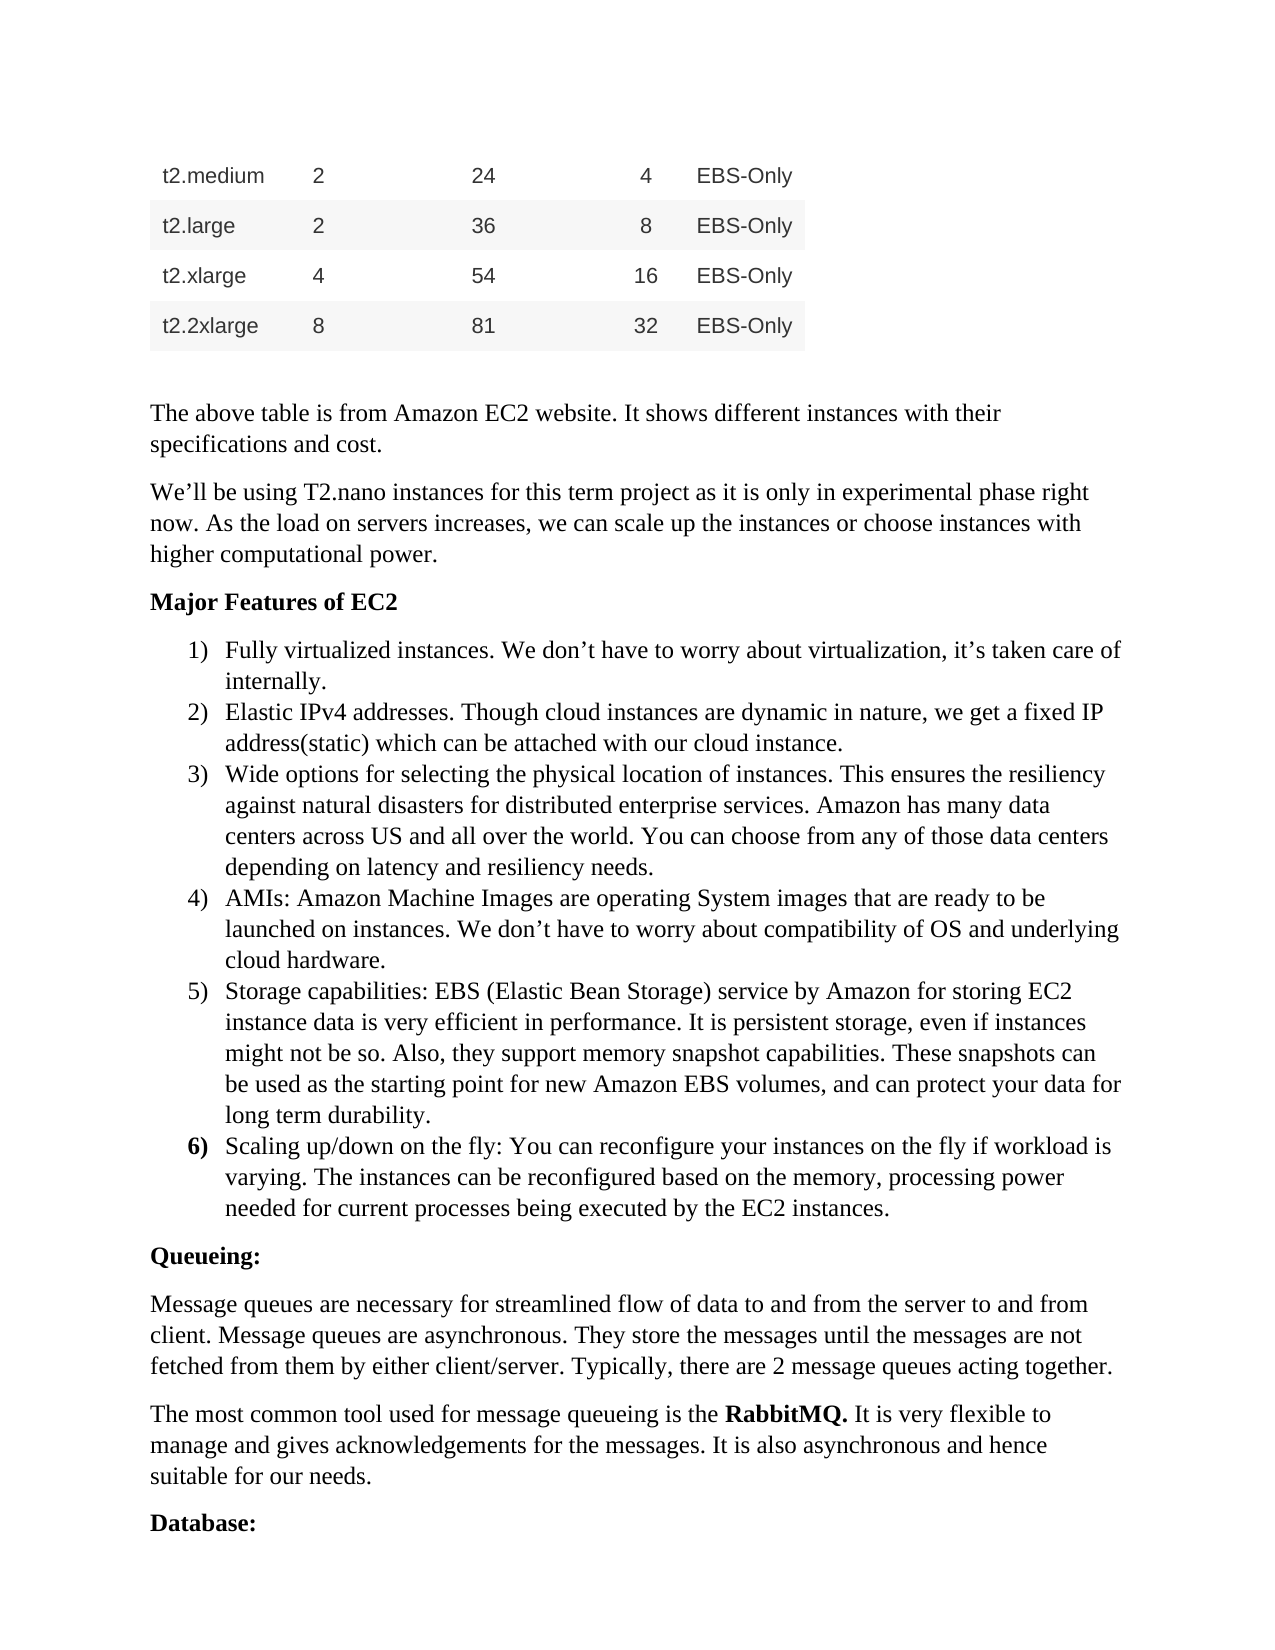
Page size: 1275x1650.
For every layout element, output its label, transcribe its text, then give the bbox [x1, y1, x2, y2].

list Storage capabilities: EBS (Elastic Bean Storage) service by Amazon for storing EC2 instance data is very efficient in performance. It is persistent storage, even if instances might not be so. Also, they support memory snapshot capabilities. These snapshots can be used as the starting point for new Amazon EBS volumes, and can protect your data for long term durability. [187, 976, 1125, 1129]
text The most common tool used for message queueing is the RabbitMQ. It is very flexible to manage and gives acknowledgements for the messages. It is also asynchronous and hence suitable for our needs. [150, 1399, 1125, 1489]
table_cell EBS-Only [684, 250, 805, 301]
table_cell 54 [359, 250, 608, 301]
list AMIs: Amazon Machine Images are operating System images that are ready to be launched on instances. We don’t have to worry about compatibility of OS and underlying cloud hardware. [187, 883, 1125, 974]
list Fully virtualized instances. We don’t have to worry about virtualization, it’s taken care of internally. [187, 635, 1125, 694]
table_cell 4 [608, 150, 684, 200]
list Wide options for selecting the physical location of instances. This ensures the resiliency against natural disasters for distributed enterprise services. Amazon has many data centers across US and all over the world. You can choose from any of those data centers depending on latency and resiliency needs. [187, 759, 1125, 881]
table_cell 24 [359, 150, 608, 200]
table_cell 36 [359, 200, 608, 250]
table_cell t2.2xlarge [150, 301, 277, 351]
table_cell 2 [277, 150, 359, 200]
text Major Features of EC2 [150, 587, 1125, 616]
table_cell 8 [608, 200, 684, 250]
table_cell EBS-Only [684, 200, 805, 250]
table_cell t2.large [150, 200, 277, 250]
text We’ll be using T2.nano instances for this term project as it is only in experimental phase right now. As the load on servers increases, we can scale up the instances or choose instances with higher computational power. [150, 477, 1125, 568]
table_cell 2 [277, 200, 359, 250]
list Scaling up/down on the fly: You can reconfigure your instances on the fly if workload is varying. The instances can be reconfigured based on the memory, processing power needed for current processes being executed by the EC2 instances. [187, 1131, 1125, 1222]
text Database: [150, 1508, 1125, 1537]
text Message queues are necessary for streamlined flow of data to and from the server to and from client. Message queues are asynchronous. They store the messages until the messages are not fetched from them by either client/server. Typically, there are 2 message queues acting together. [150, 1289, 1125, 1380]
table_cell EBS-Only [684, 150, 805, 200]
list Elastic IPv4 addresses. Though cloud instances are dynamic in nature, we get a fixed IP address(static) which can be attached with our cloud instance. [187, 697, 1125, 757]
table_cell 8 [277, 301, 359, 351]
text Queueing: [150, 1241, 1125, 1270]
table_cell 32 [608, 301, 684, 351]
table_cell 4 [277, 250, 359, 301]
table_cell t2.medium [150, 150, 277, 200]
table_cell EBS-Only [684, 301, 805, 351]
table_cell 16 [608, 250, 684, 301]
table_cell 81 [359, 301, 608, 351]
table_cell t2.xlarge [150, 250, 277, 301]
text The above table is from Amazon EC2 website. It shows different instances with their specifications and cost. [150, 398, 1125, 458]
